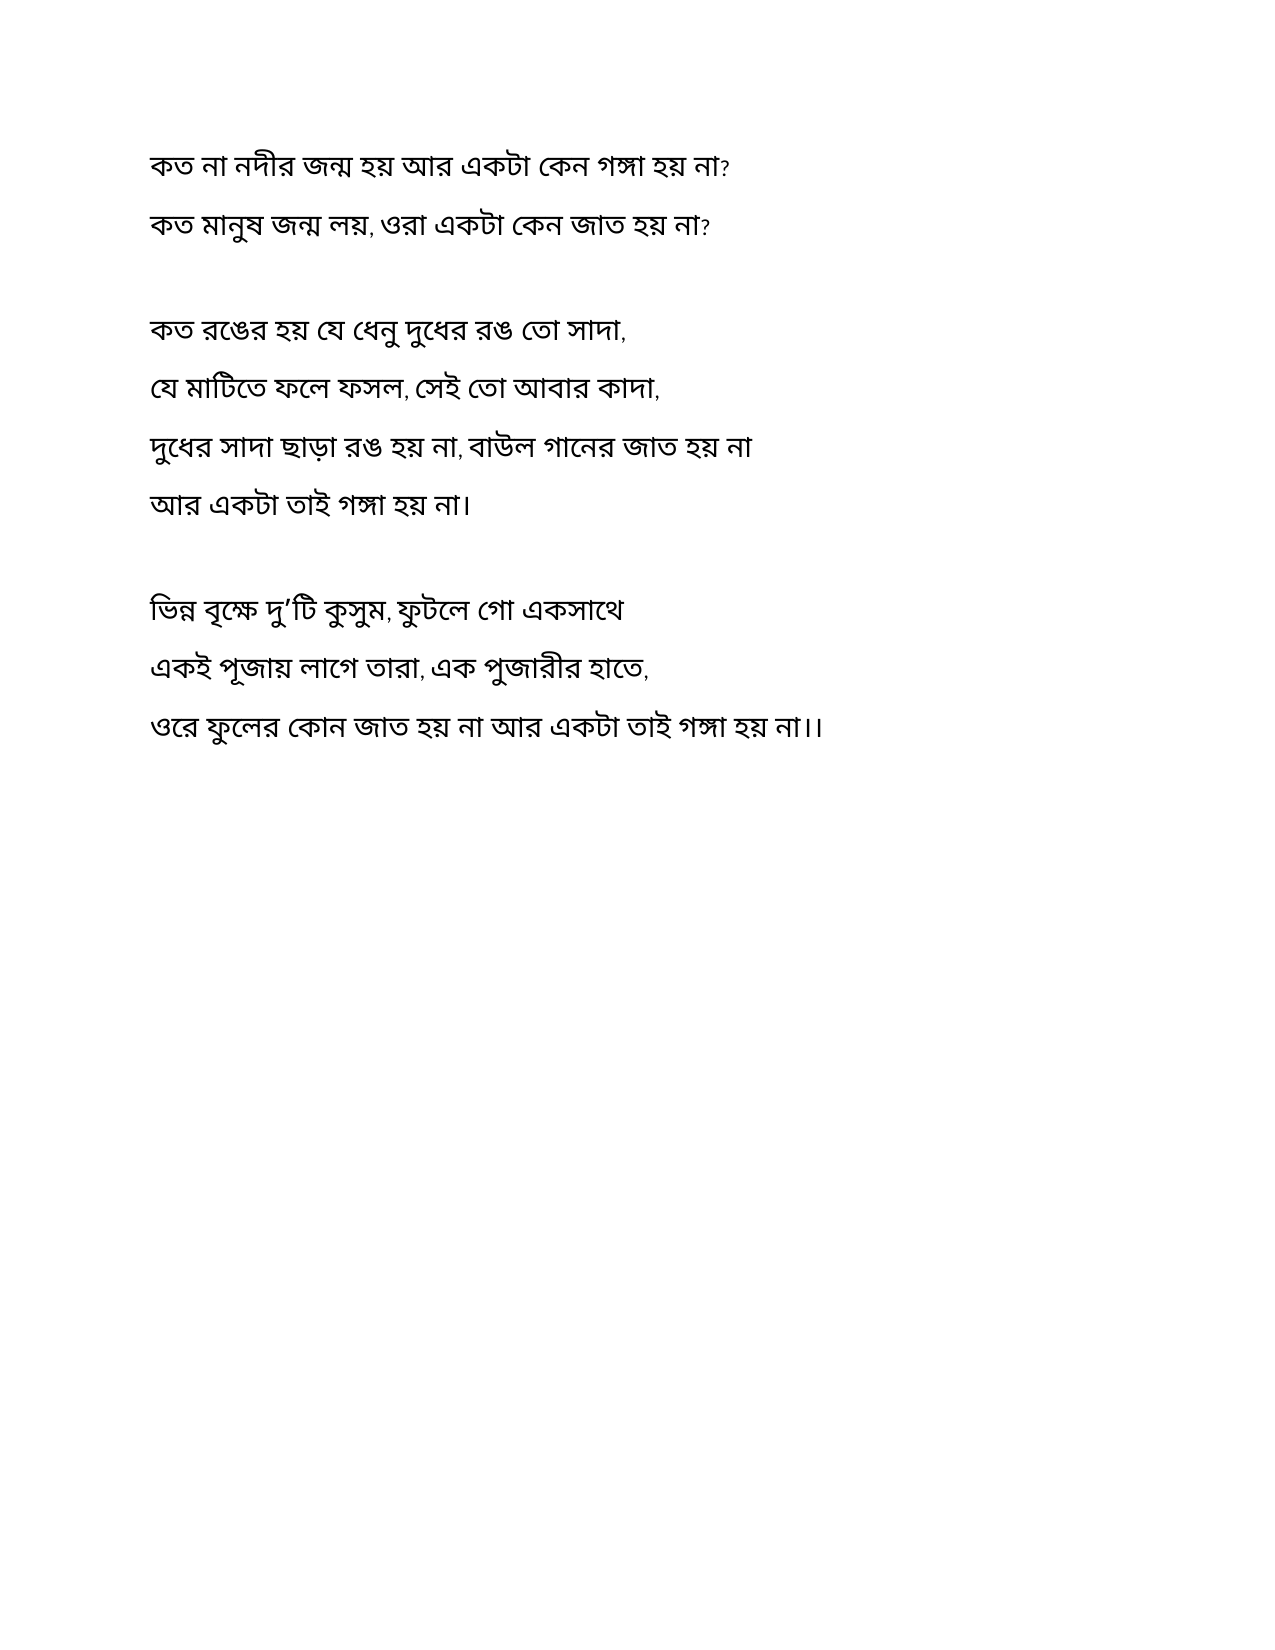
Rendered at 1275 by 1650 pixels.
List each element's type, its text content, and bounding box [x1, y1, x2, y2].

text ওরে ফুলের কোন জাত হয় না আর একটা তাই গঙ্গা হয় না।। [150, 710, 1125, 749]
text কত রঙের হয় যে ধেনু দুধের রঙ তো সাদা, [150, 313, 1125, 352]
text একই পূজায় লাগে তারা, এক পুজারীর হাতে, [150, 652, 1125, 691]
text কত মানুষ জন্ম লয়, ওরা একটা কেন জাত হয় না? [150, 208, 1125, 247]
text দুধের সাদা ছাড়া রঙ হয় না, বাউল গানের জাত হয় না [150, 430, 1125, 469]
text কত না নদীর জন্ম হয় আর একটা কেন গঙ্গা হয় না? [150, 150, 1125, 189]
text আর একটা তাই গঙ্গা হয় না। [150, 488, 1125, 527]
text ভিন্ন বৃক্ষে দু’টি কুসুম, ফুটলে গো একসাথে [150, 594, 1125, 632]
text যে মাটিতে ফলে ফসল, সেই তো আবার কাদা, [150, 372, 1125, 411]
